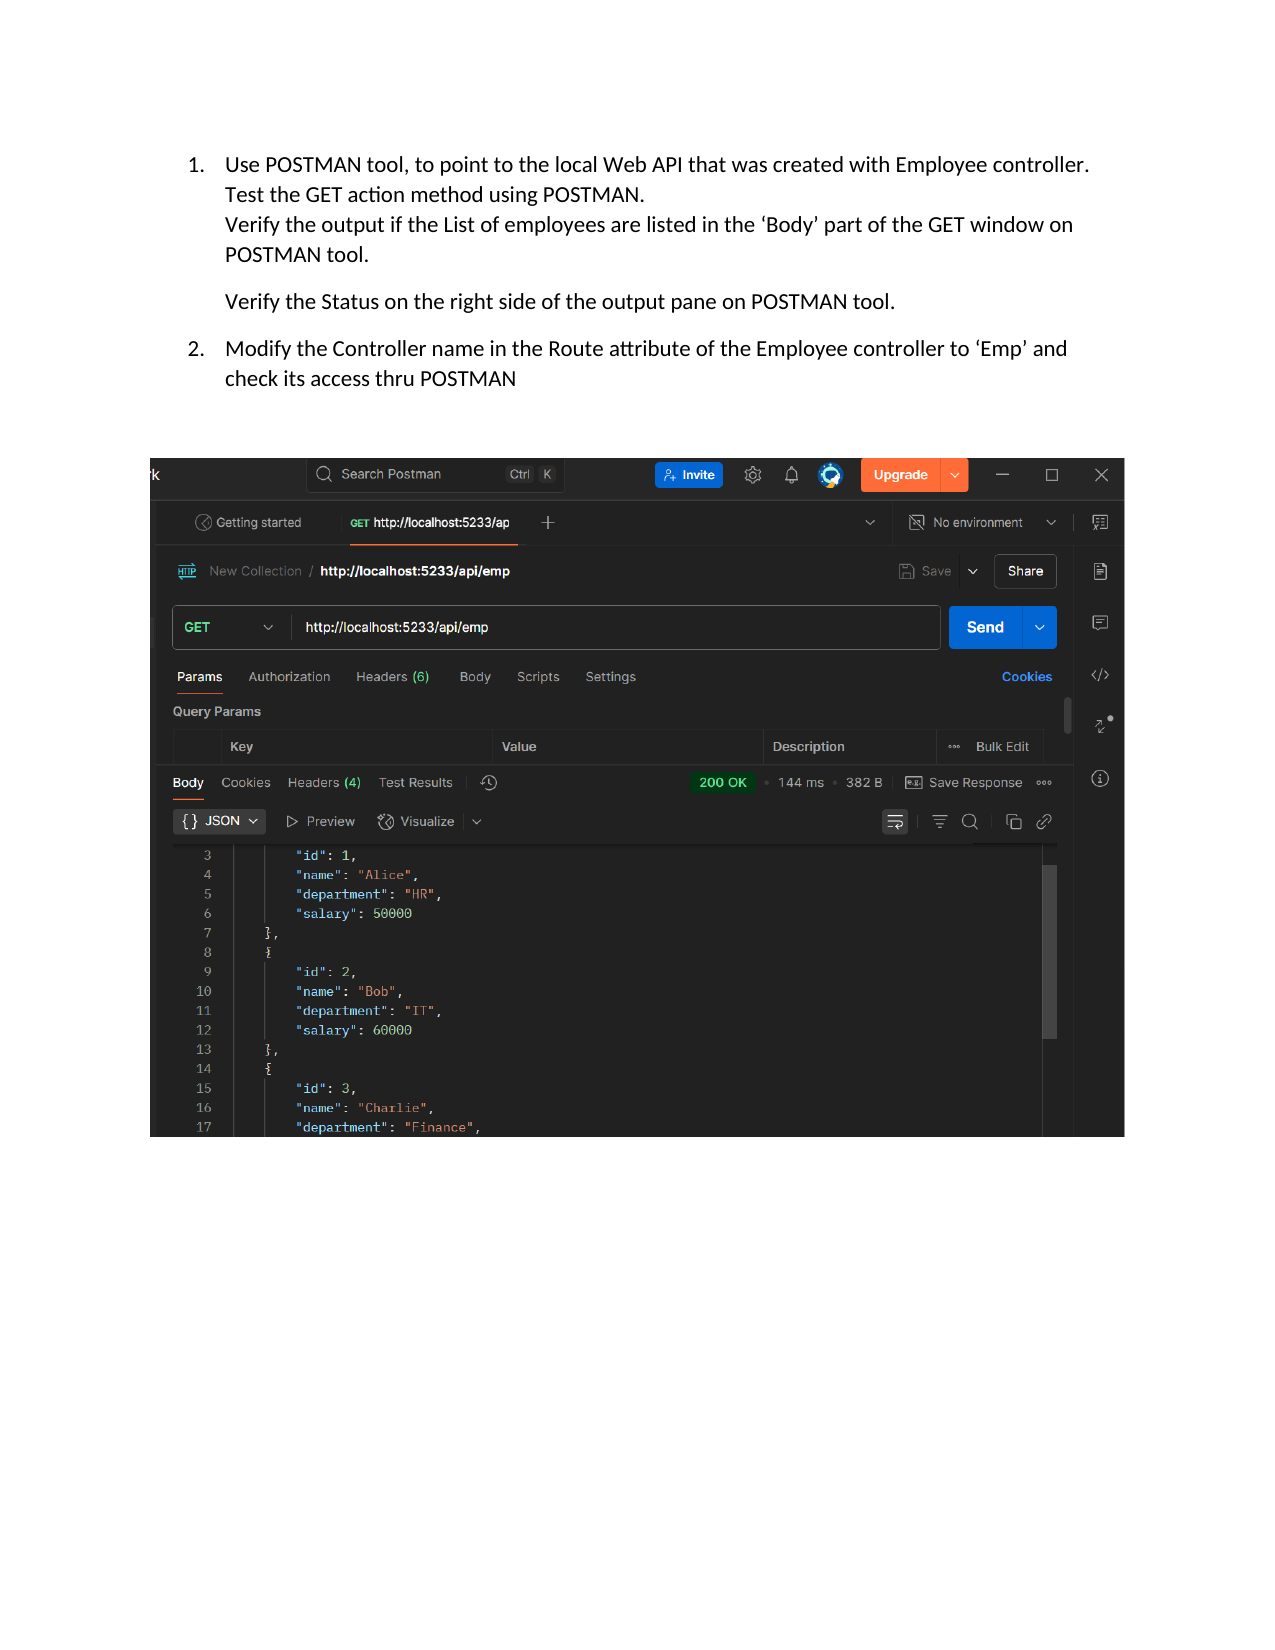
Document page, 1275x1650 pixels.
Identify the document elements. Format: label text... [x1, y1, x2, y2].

picture [150, 458, 1125, 1137]
text Verify the Status on the right side of the output pane on POSTMAN tool. [150, 287, 1125, 316]
list Modify the Controller name in the Route attribute of the Employee controller to ‘Emp’ and check its access thru POSTMAN [187, 334, 1125, 393]
list Use POSTMAN tool, to point to the local Web API that was created with Employee controller. Test the GET action method using POSTMAN. [187, 150, 1125, 208]
list Verify the output if the List of employees are listed in the ‘Body’ part of the GET window on POSTMAN tool. [225, 210, 1125, 269]
